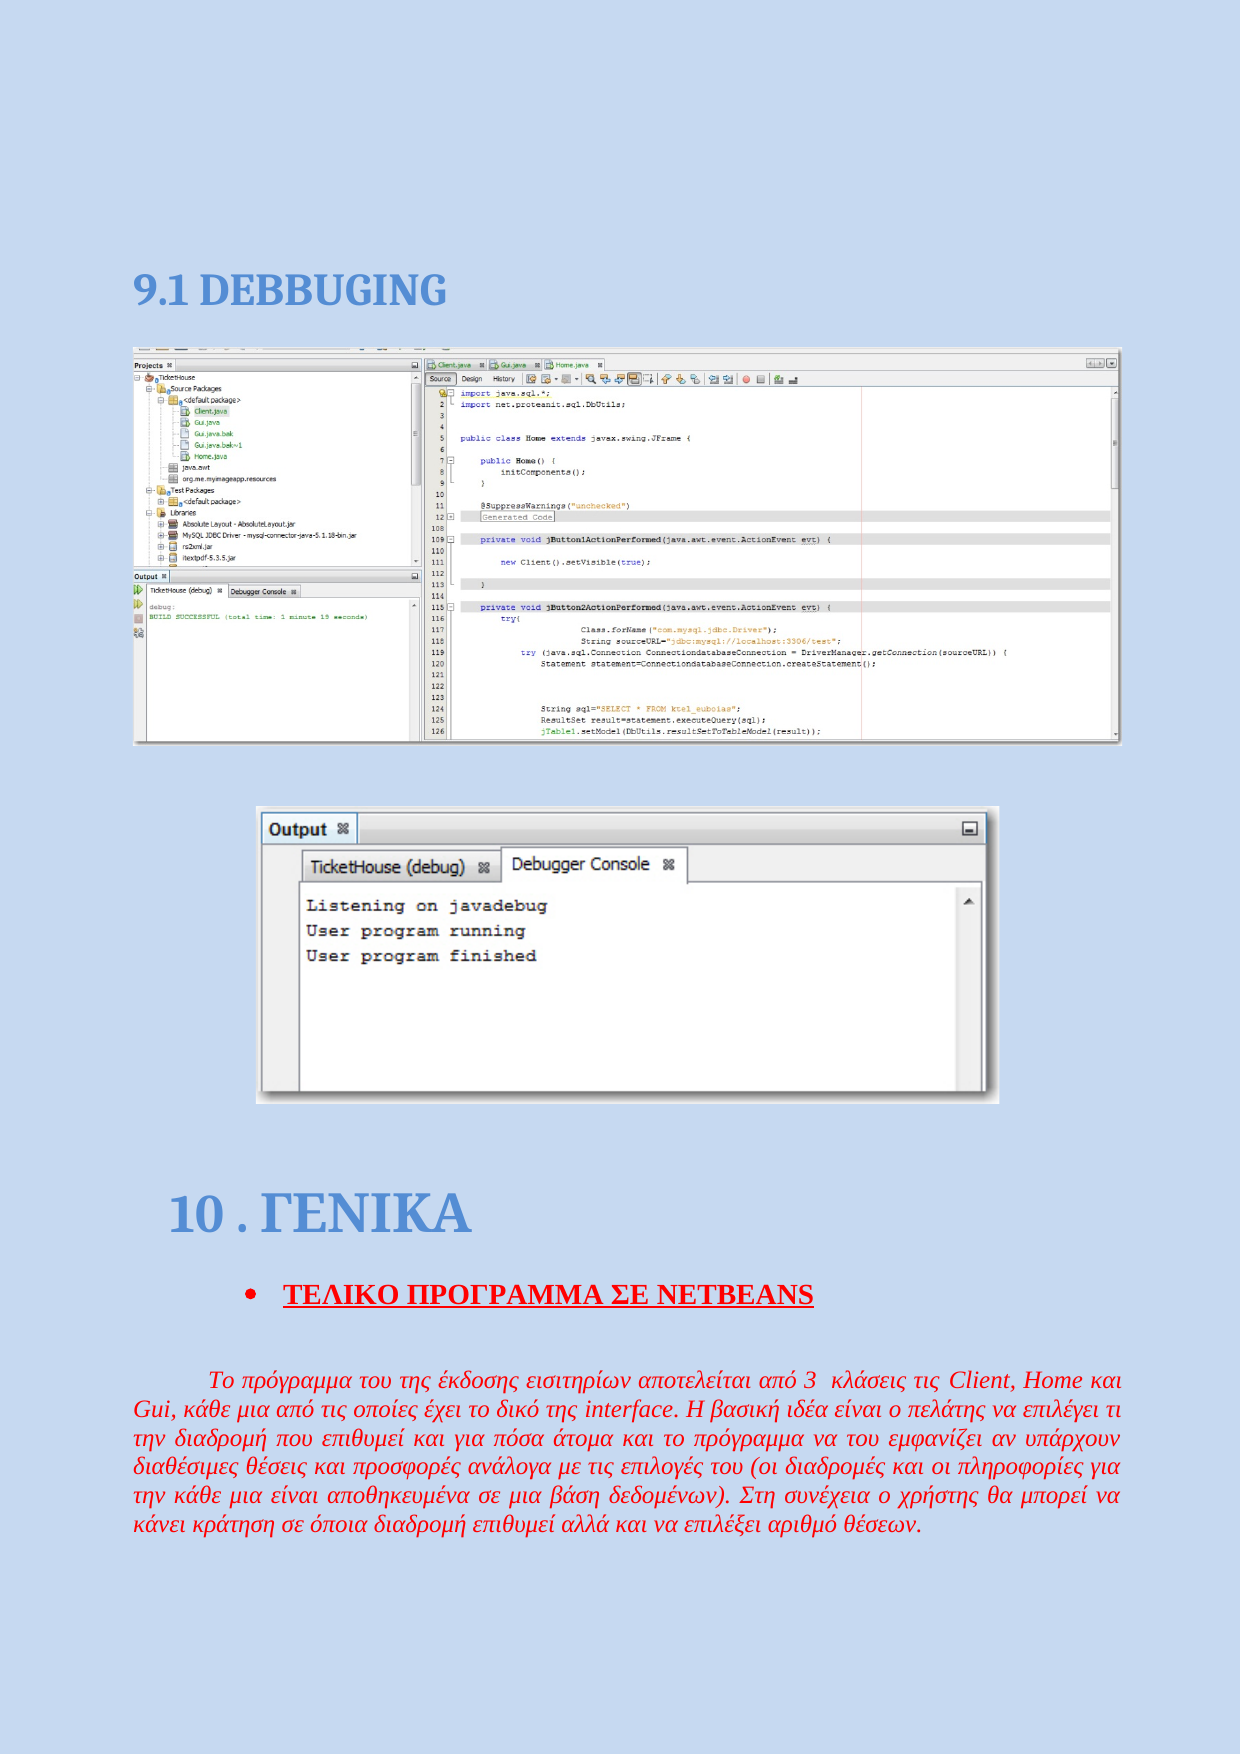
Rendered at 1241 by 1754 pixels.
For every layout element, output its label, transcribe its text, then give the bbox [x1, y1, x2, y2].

picture [255, 806, 1000, 1104]
text Το πρόγραμμα του της έκδοσης εισιτηρίων αποτελείται από 3 κλάσεις τις Client, Home και Gui, κάθε μια από τις οποίες έχει το δικό της interface. Η βασική ιδέα είναι ο πελάτης να επιλέγει τι την διαδρομή που επιθυμεί και για πόσα άτομα και το πρόγραμμα να του εμφανίζει αν υπάρχουν διαθέσιμες θέσεις και προσφορές ανάλογα με τις επιλογές του (οι διαδρομές και οι πληροφορίες για την κάθε μια είναι αποθηκευμένα σε μια βάση δεδομένων). Στη συνέχεια ο χρήστης θα μπορεί να κάνει κράτηση σε όποια διαδρομή επιθυμεί αλλά και να επιλέξει αριθμό θέσεων. [133, 1365, 1122, 1538]
picture [132, 347, 1123, 746]
subtitle . ΓΕΝΙΚΑ [170, 1184, 1122, 1246]
list ΤΕΛΙΚΟ ΠΡΟΓΡΑΜΜΑ ΣΕ NETBEANS [245, 1277, 1122, 1311]
subtitle 9.1 DEBBUGING [133, 264, 1122, 317]
